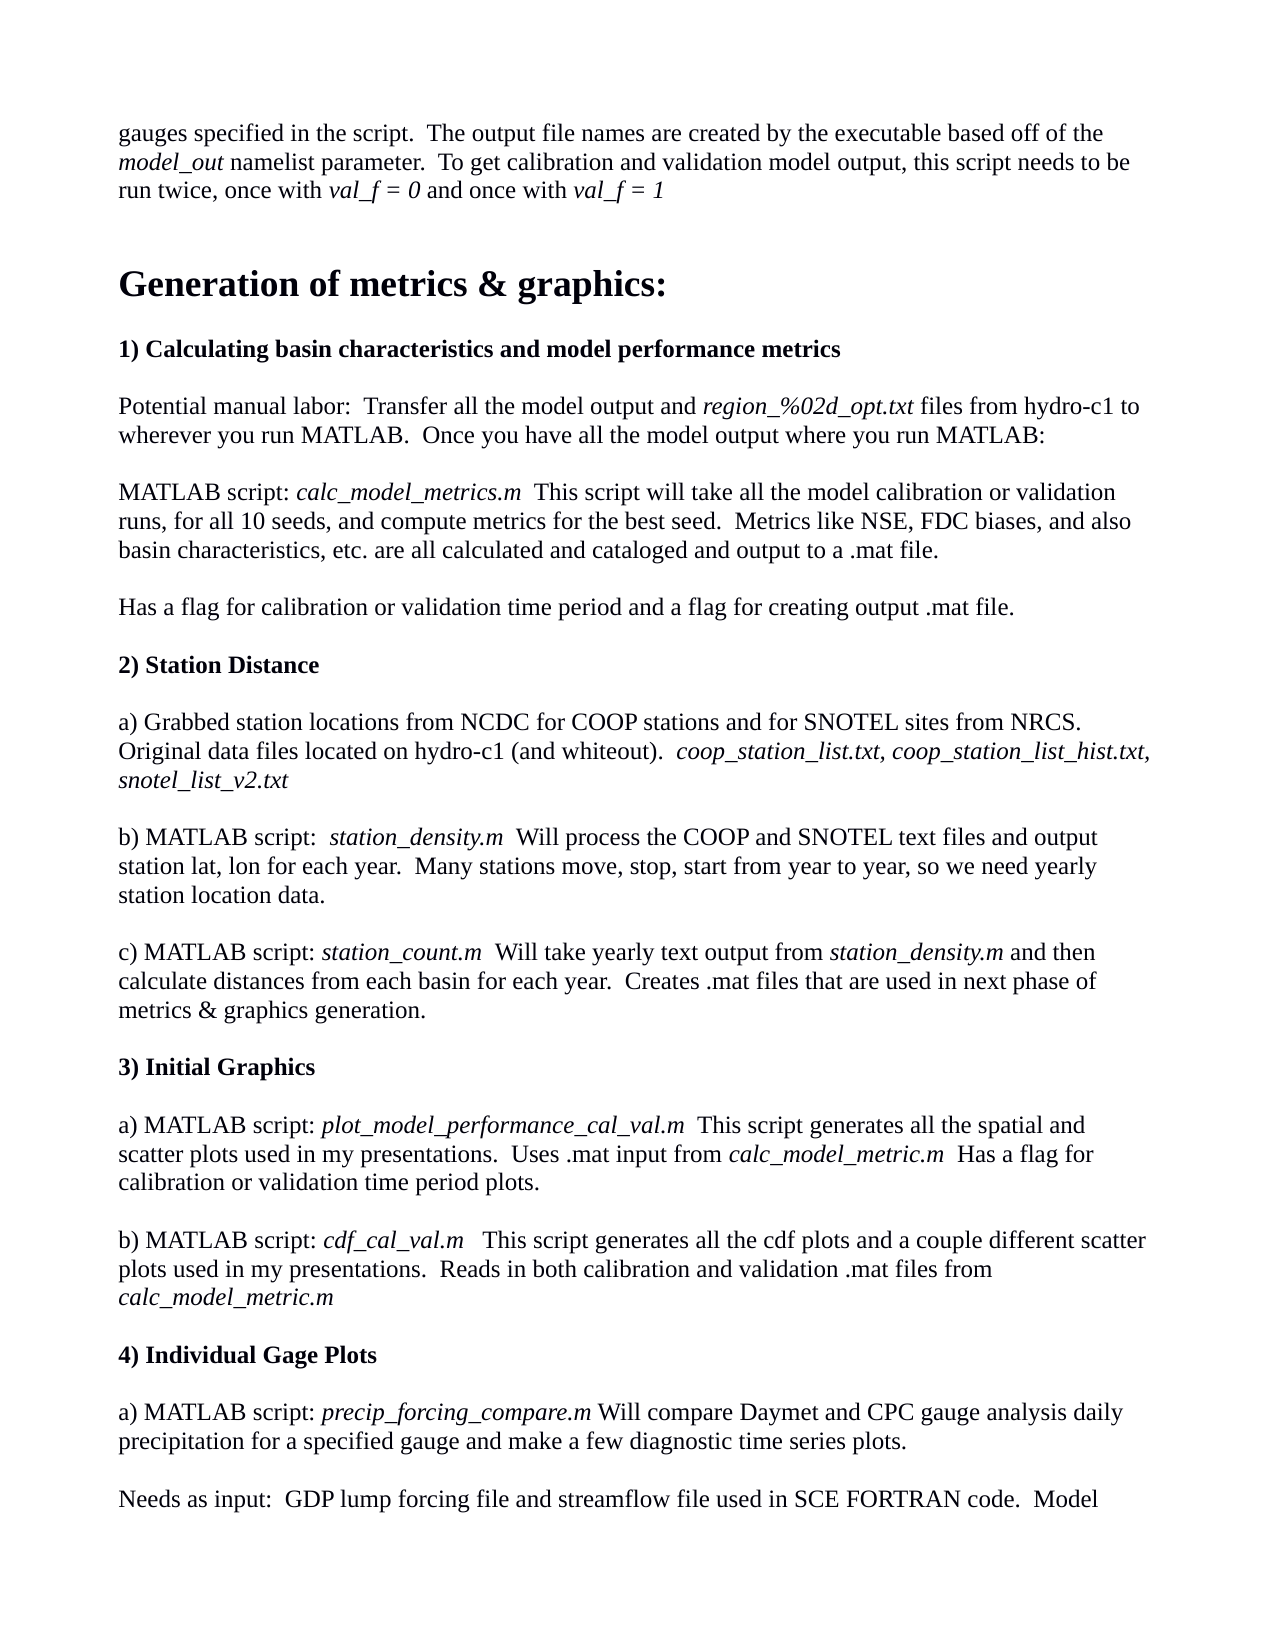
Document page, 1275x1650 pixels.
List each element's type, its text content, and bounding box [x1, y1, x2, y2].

text 1) Calculating basin characteristics and model performance metrics [118, 334, 1157, 362]
text 4) Individual Gage Plots [118, 1340, 1157, 1369]
text a) MATLAB script: plot_model_performance_cal_val.m This script generates all the spatial and scatter plots used in my presentations. Uses .mat input from calc_model_metric.m Has a flag for calibration or validation time period plots. [118, 1110, 1157, 1196]
text MATLAB script: calc_model_metrics.m This script will take all the model calibration or validation runs, for all 10 seeds, and compute metrics for the best seed. Metrics like NSE, FDC biases, and also basin characteristics, etc. are all calculated and cataloged and output to a .mat file. [118, 477, 1157, 564]
text 2) Station Distance [118, 650, 1157, 679]
text Has a flag for calibration or validation time period and a flag for creating output .mat file. [118, 592, 1157, 621]
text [118, 118, 1157, 204]
text a) MATLAB script: precip_forcing_compare.m Will compare Daymet and CPC gauge analysis daily precipitation for a specified gauge and make a few diagnostic time series plots. [118, 1397, 1157, 1455]
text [118, 1484, 1157, 1512]
text 3) Initial Graphics [118, 1052, 1157, 1081]
text a) Grabbed station locations from NCDC for COOP stations and for SNOTEL sites from NRCS. Original data files located on hydro-c1 (and whiteout). coop_station_list.txt, coop_station_list_hist.txt, snotel_list_v2.txt [118, 707, 1157, 794]
text c) MATLAB script: station_count.m Will take yearly text output from station_density.m and then calculate distances from each basin for each year. Creates .mat files that are used in next phase of metrics & graphics generation. [118, 937, 1157, 1024]
text Generation of metrics & graphics: [118, 262, 1157, 305]
text Potential manual labor: Transfer all the model output and region_%02d_opt.txt files from hydro-c1 to wherever you run MATLAB. Once you have all the model output where you run MATLAB: [118, 391, 1157, 449]
text b) MATLAB script: station_density.m Will process the COOP and SNOTEL text files and output station lat, lon for each year. Many stations move, stop, start from year to year, so we need yearly station location data. [118, 822, 1157, 909]
text b) MATLAB script: cdf_cal_val.m This script generates all the cdf plots and a couple different scatter plots used in my presentations. Reads in both calibration and validation .mat files from calc_model_metric.m [118, 1225, 1157, 1311]
